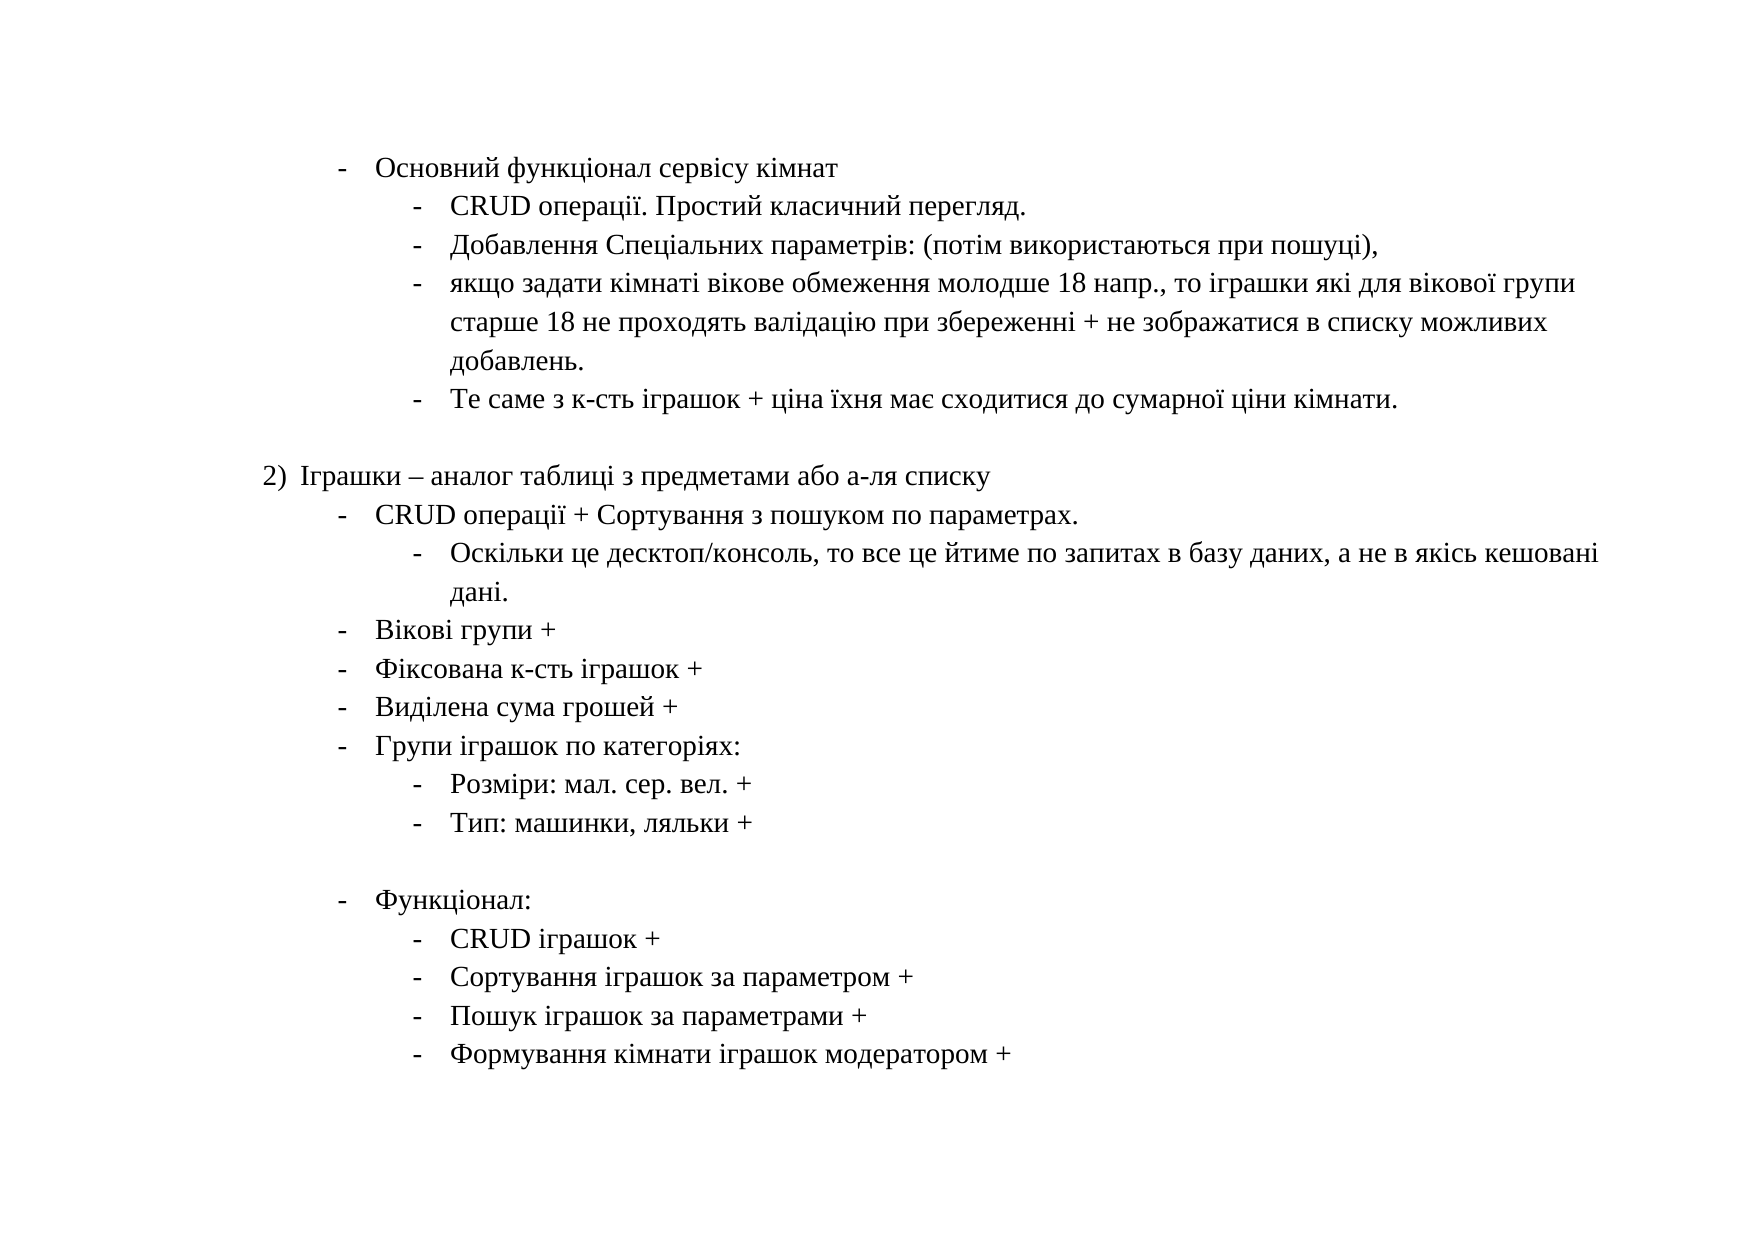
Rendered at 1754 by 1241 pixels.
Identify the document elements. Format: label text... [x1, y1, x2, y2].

list Добавлення Спеціальних параметрів: (потім використаються при пошуці), [412, 227, 1604, 261]
list CRUD іграшок + [412, 921, 1604, 954]
list Оскільки це десктоп/консоль, то все це йтиме по запитах в базу даних, а не в якісь кешовані дані. [412, 535, 1604, 607]
list CRUD операції + Сортування з пошуком по параметрах. [337, 497, 1604, 530]
list Розміри: мал. сер. вел. + [412, 767, 1604, 800]
list якщо задати кімнаті вікове обмеження молодше 18 напр., то іграшки які для вікової групи старше 18 не проходять валідацію при збереженні + не зображатися в списку можливих добавлень. [412, 266, 1604, 376]
list Групи іграшок по категоріях: [337, 728, 1604, 762]
list CRUD операції. Простий класичний перегляд. [412, 188, 1604, 222]
list Основний функціонал сервісу кімнат [337, 150, 1604, 183]
list Фіксована к-сть іграшок + [337, 651, 1604, 684]
list Вікові групи + [337, 612, 1604, 646]
list Пошук іграшок за параметрами + [412, 998, 1604, 1031]
list Формування кімнати іграшок модератором + [412, 1036, 1604, 1070]
list Те саме з к-сть іграшок + ціна їхня має сходитися до сумарної ціни кімнати. [412, 381, 1604, 415]
list Функціонал: [337, 882, 1604, 916]
list Виділена сума грошей + [337, 689, 1604, 723]
list Сортування іграшок за параметром + [412, 959, 1604, 993]
list Іграшки – аналог таблиці з предметами або а-ля списку [262, 458, 1604, 492]
list Тип: машинки, ляльки + [412, 805, 1604, 839]
